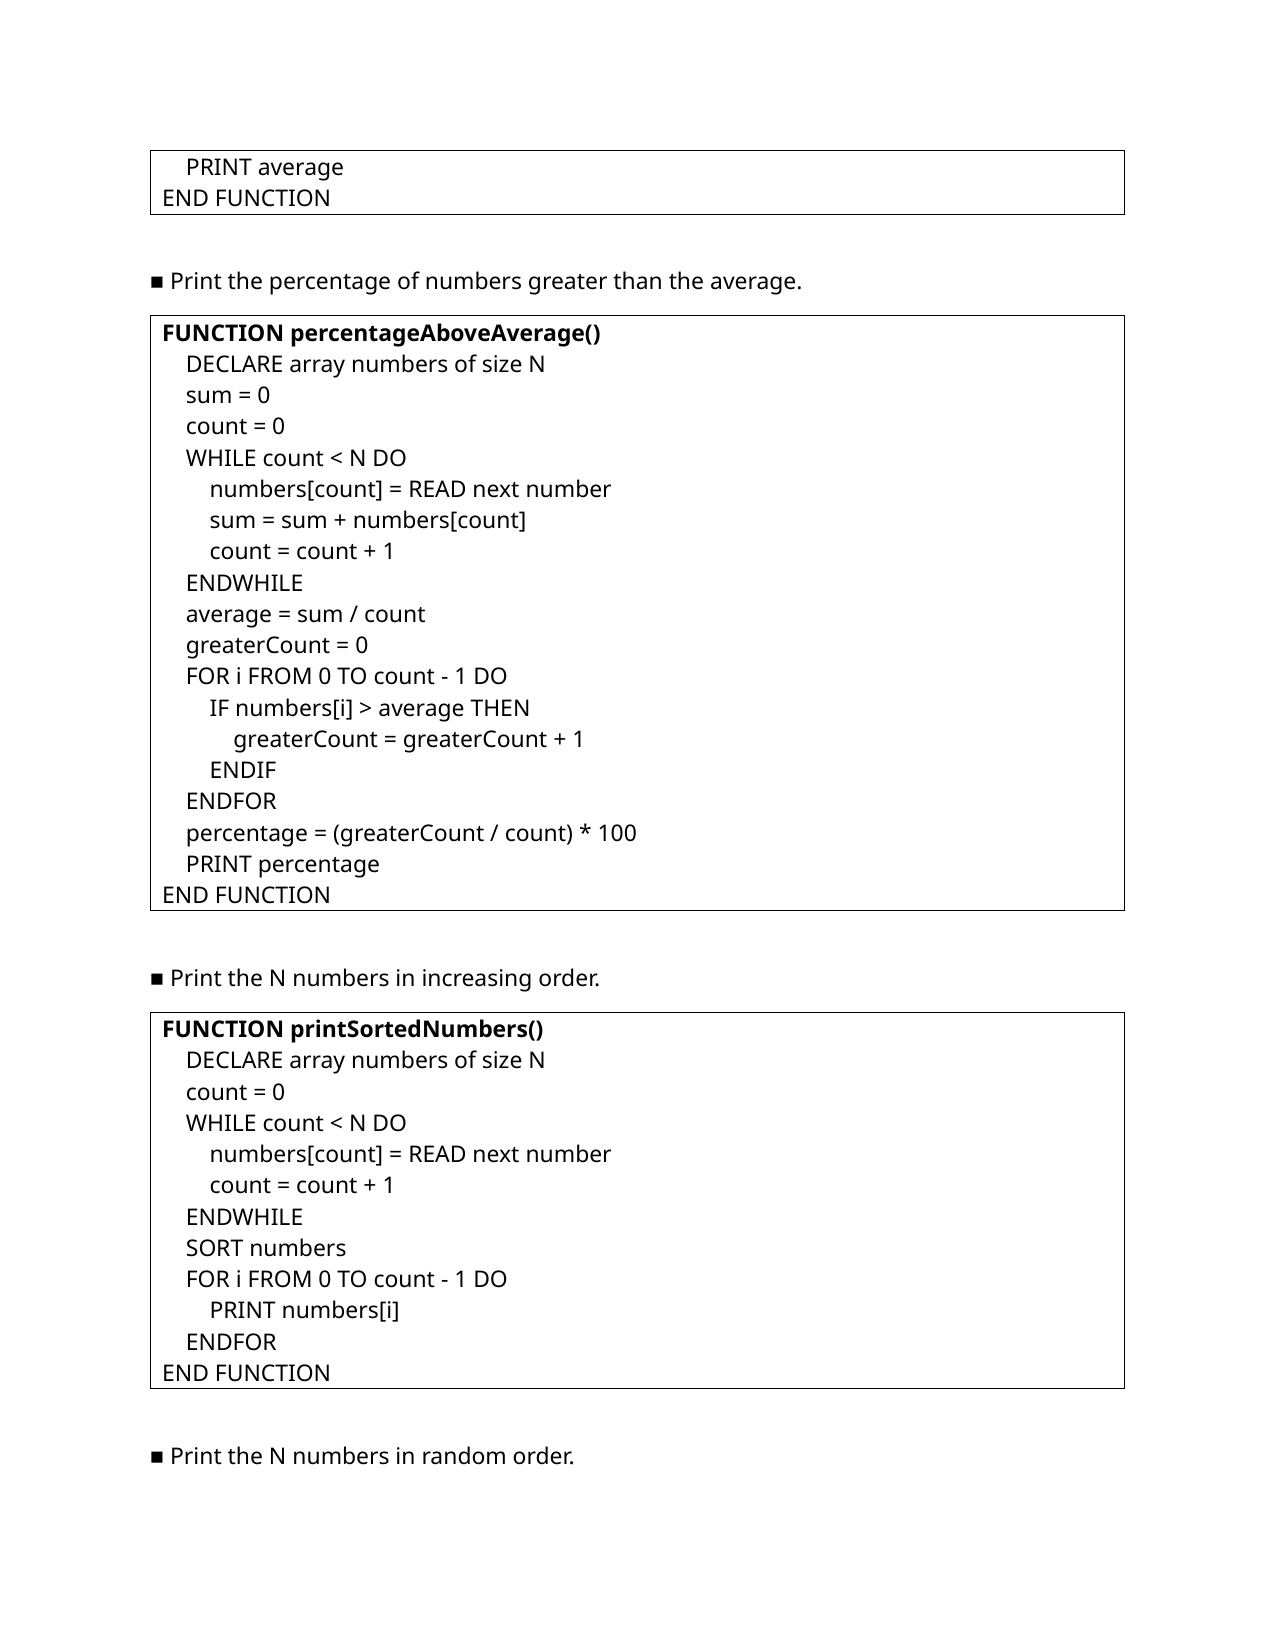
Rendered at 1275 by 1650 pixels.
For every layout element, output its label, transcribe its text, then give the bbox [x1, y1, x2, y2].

table_header FUNCTION percentageAboveAverage() DECLARE array numbers of size N sum = 0 count = 0 WHILE count < N DO numbers[count] = READ next number sum = sum + numbers[count] count = count + 1 ENDWHILE average = sum / count greaterCount = 0 FOR i FROM 0 TO count - 1 DO IF numbers[i] > average THEN greaterCount = greaterCount + 1 ENDIF ENDFOR percentage = (greaterCount / count) * 100 PRINT percentage END FUNCTION [151, 316, 1124, 910]
text ■ Print the N numbers in increasing order. [150, 962, 1125, 993]
text ■ Print the N numbers in random order. [150, 1439, 1125, 1471]
text ■ Print the percentage of numbers greater than the average. [150, 265, 1125, 296]
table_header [151, 151, 1124, 213]
table_header FUNCTION printSortedNumbers() DECLARE array numbers of size N count = 0 WHILE count < N DO numbers[count] = READ next number count = count + 1 ENDWHILE SORT numbers FOR i FROM 0 TO count - 1 DO PRINT numbers[i] ENDFOR END FUNCTION [151, 1013, 1124, 1388]
